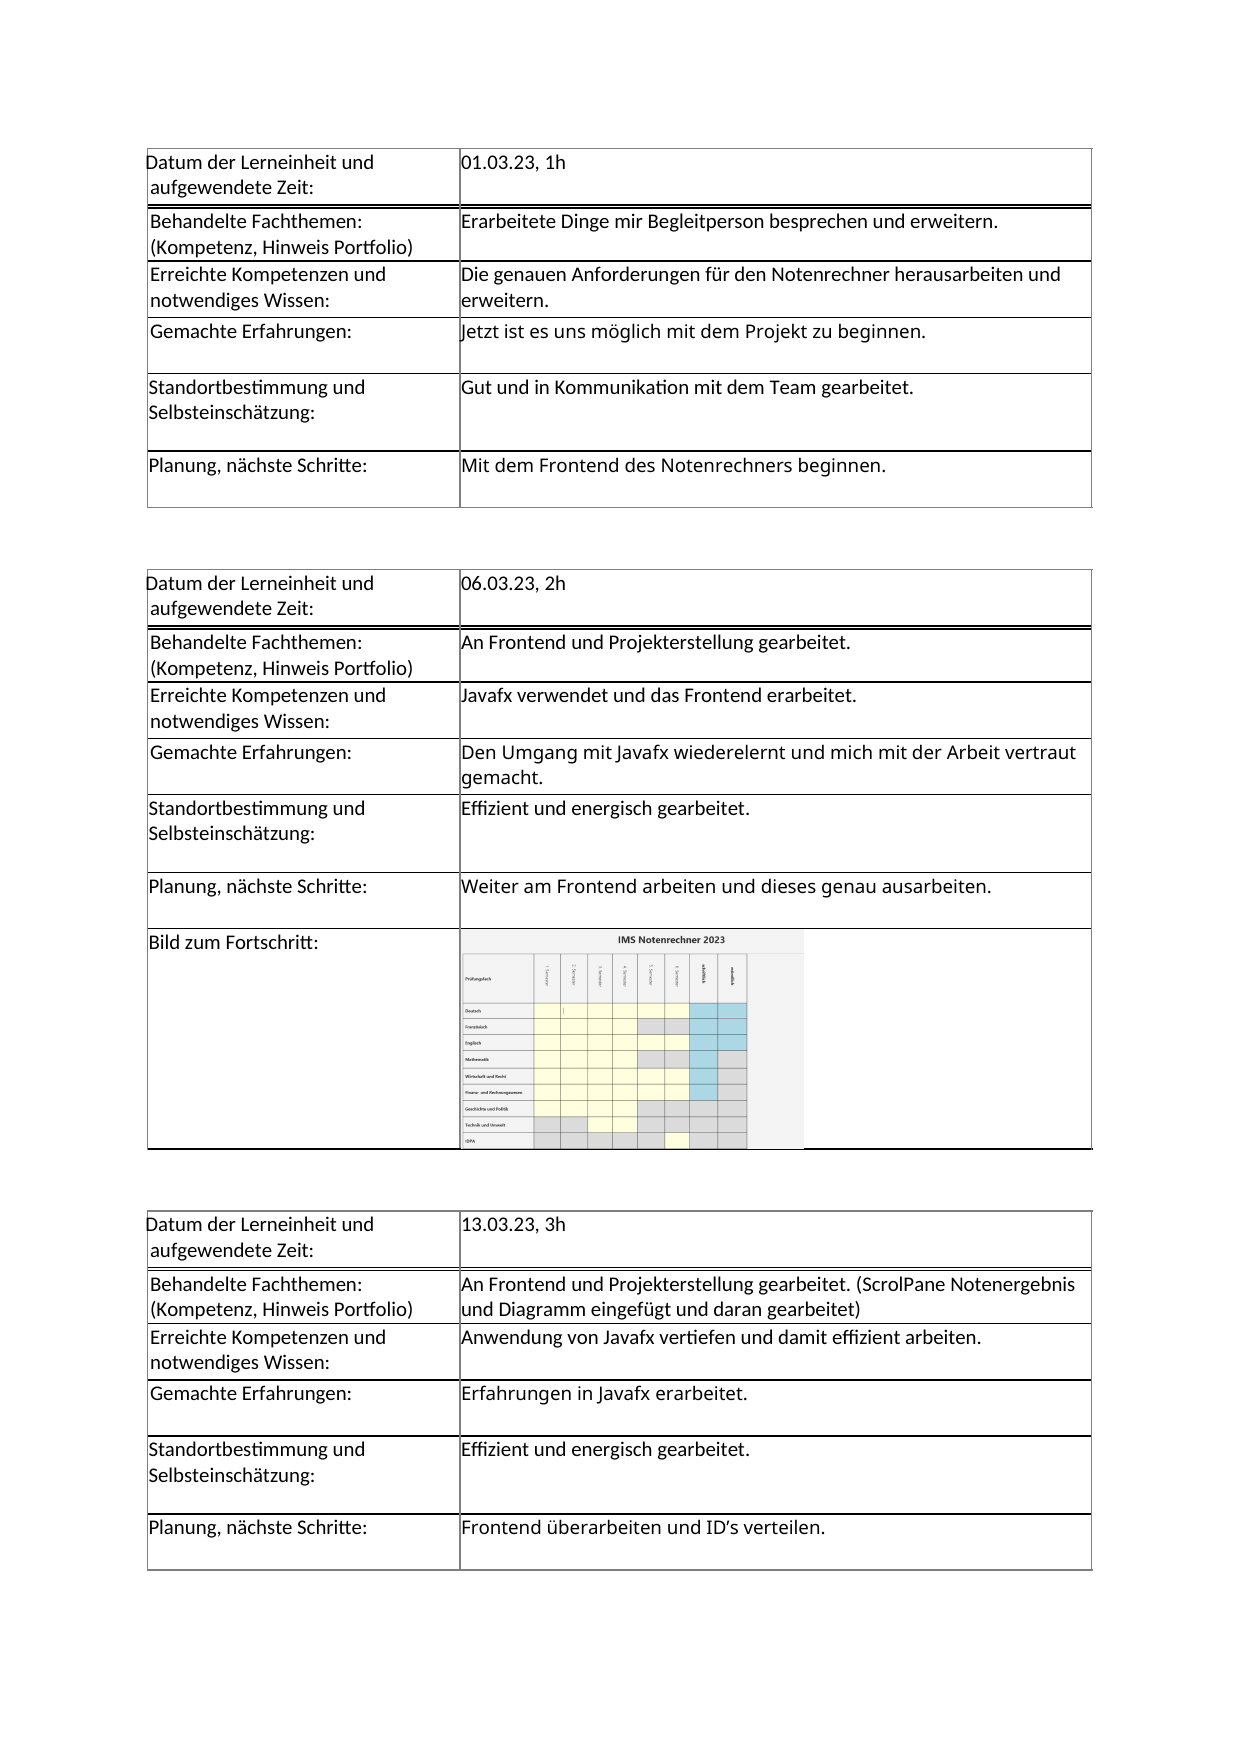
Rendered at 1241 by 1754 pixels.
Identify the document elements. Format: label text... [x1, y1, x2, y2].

picture [460, 929, 804, 1149]
table_header 13.03.23, 3h [461, 1212, 1091, 1266]
table_cell An Frontend und Projekterstellung gearbeitet. (ScrolPane Notenergebnis und Diagramm eingefügt und daran gearbeitet) [461, 1271, 1091, 1323]
table_header 06.03.23, 2h [461, 570, 1091, 625]
table_cell Jetzt ist es uns möglich mit dem Projekt zu beginnen. [461, 318, 1091, 373]
table_cell Effizient und energisch gearbeitet. [461, 795, 1091, 871]
table_cell Gut und in Kommunikation mit dem Team gearbeitet. [461, 374, 1091, 450]
table_cell Standortbestimmung und Selbsteinschätzung: [148, 374, 459, 450]
table_cell Standortbestimmung und Selbsteinschätzung: [148, 1437, 459, 1513]
table_cell [804, 929, 1091, 1148]
table_cell Behandelte Fachthemen: (Kompetenz, Hinweis Portfolio) [148, 1271, 459, 1323]
table_cell Behandelte Fachthemen: (Kompetenz, Hinweis Portfolio) [148, 630, 459, 681]
table_cell Gemachte Erfahrungen: [148, 318, 459, 373]
table_header 01.03.23, 1h [461, 149, 1091, 204]
table_cell Javafx verwendet und das Frontend erarbeitet. [461, 683, 1091, 737]
table_cell Weiter am Frontend arbeiten und dieses genau ausarbeiten. [461, 873, 1091, 928]
table_cell Gemachte Erfahrungen: [148, 1381, 459, 1435]
table_header Datum der Lerneinheit und aufgewendete Zeit: [148, 1212, 459, 1266]
table_cell Erfahrungen in Javafx erarbeitet. [461, 1381, 1091, 1435]
table_cell Planung, nächste Schritte: [148, 1515, 459, 1569]
table_cell Die genauen Anforderungen für den Notenrechner herausarbeiten und erweitern. [461, 262, 1091, 316]
table_cell Mit dem Frontend des Notenrechners beginnen. [461, 452, 1091, 507]
table_cell Standortbestimmung und Selbsteinschätzung: [148, 795, 459, 871]
table_cell Bild zum Fortschritt: [148, 929, 459, 1148]
table_cell An Frontend und Projekterstellung gearbeitet. [461, 630, 1091, 681]
table_header Datum der Lerneinheit und aufgewendete Zeit: [148, 570, 459, 625]
table_cell Anwendung von Javafx vertiefen und damit effizient arbeiten. [461, 1324, 1091, 1379]
table_cell Erreichte Kompetenzen und notwendiges Wissen: [148, 1324, 459, 1379]
table_cell Effizient und energisch gearbeitet. [461, 1437, 1091, 1513]
table_cell Erarbeitete Dinge mir Begleitperson besprechen und erweitern. [461, 209, 1091, 260]
table_cell Den Umgang mit Javafx wiederelernt und mich mit der Arbeit vertraut gemacht. [461, 739, 1091, 794]
table_cell Gemachte Erfahrungen: [148, 739, 459, 794]
table_header Datum der Lerneinheit und aufgewendete Zeit: [148, 149, 459, 204]
table_cell Planung, nächste Schritte: [148, 452, 459, 507]
table_cell Erreichte Kompetenzen und notwendiges Wissen: [148, 262, 459, 316]
table_cell Behandelte Fachthemen: (Kompetenz, Hinweis Portfolio) [148, 209, 459, 260]
table_cell Frontend überarbeiten und ID’s verteilen. [461, 1515, 1091, 1569]
table_cell Erreichte Kompetenzen und notwendiges Wissen: [148, 683, 459, 737]
table_cell Planung, nächste Schritte: [148, 873, 459, 928]
